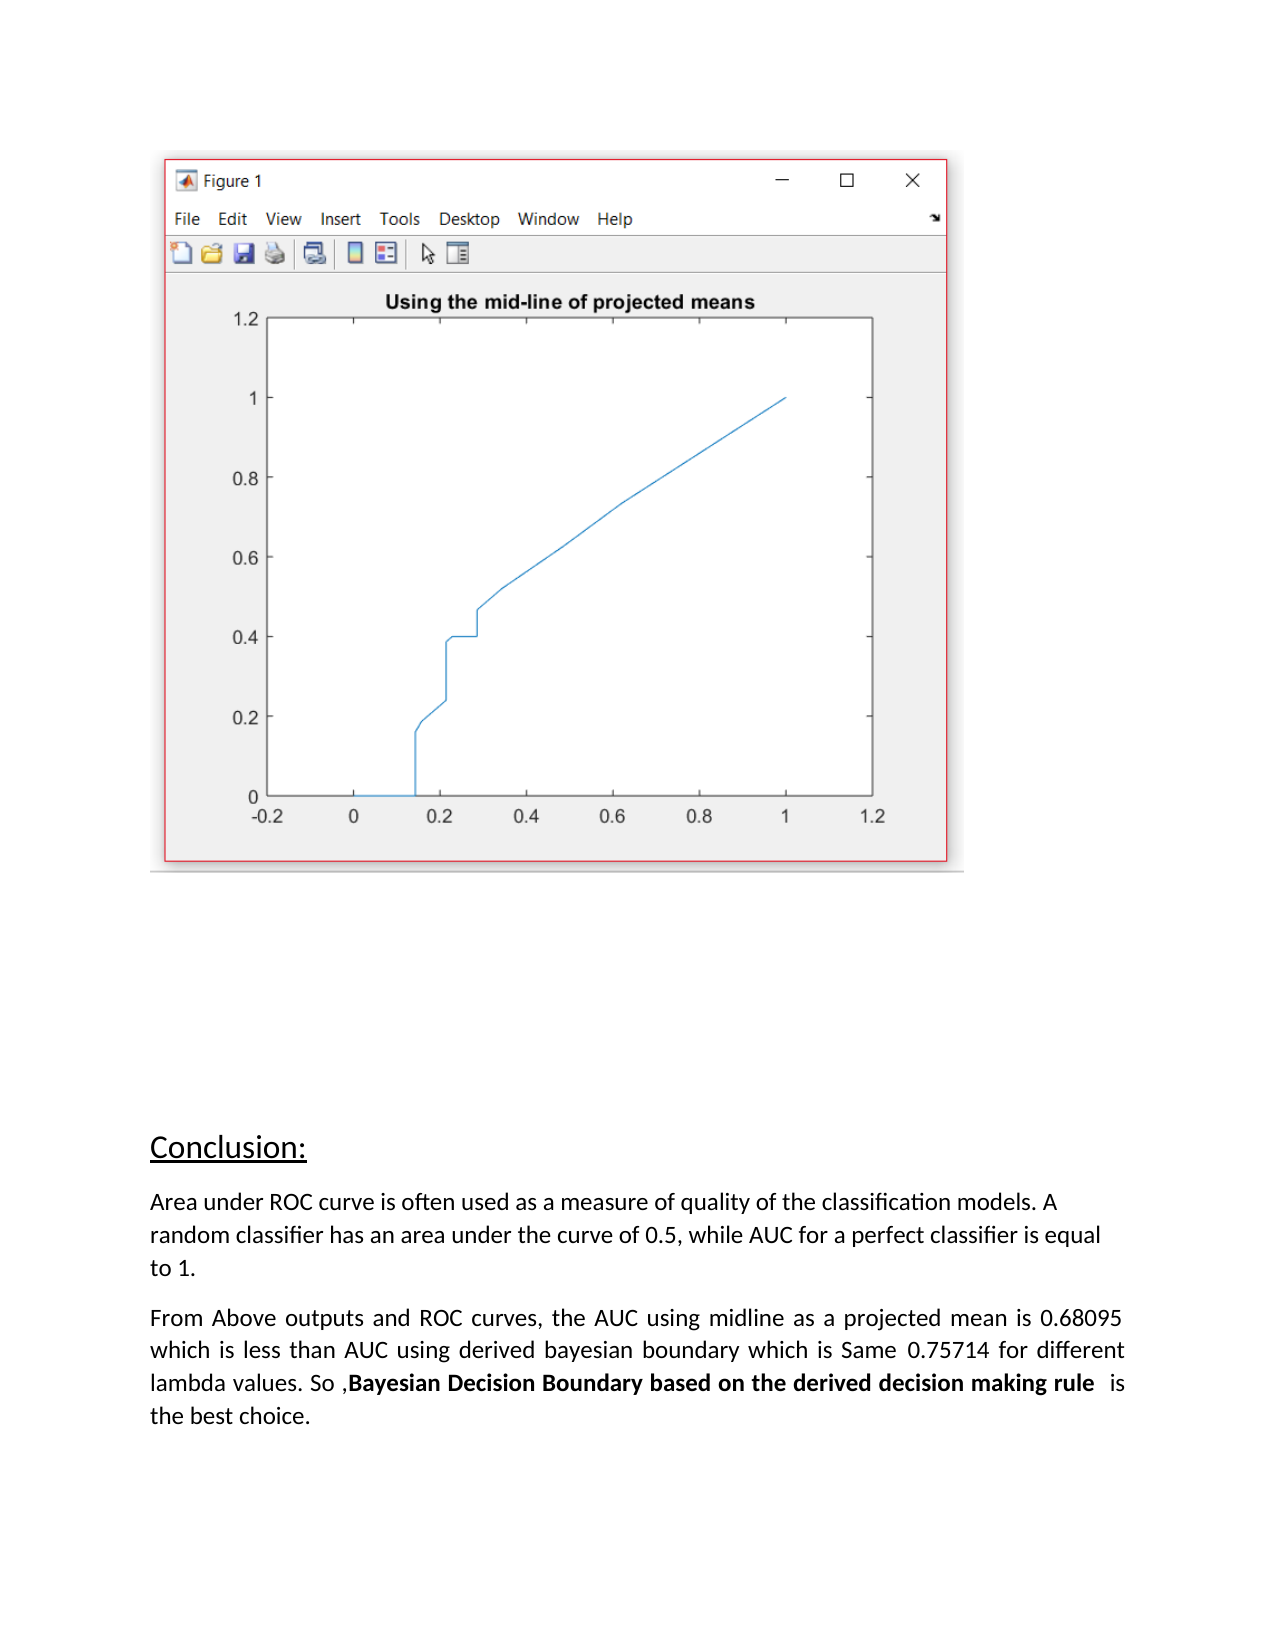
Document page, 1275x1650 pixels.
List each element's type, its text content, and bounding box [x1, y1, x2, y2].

text From Above outputs and ROC curves, the AUC using midline as a projected mean is 0.68095 which is less than AUC using derived bayesian boundary which is Same 0.75714 for different lambda values. So ,Bayesian Decision Boundary based on the derived decision making rule is the best choice. [150, 1302, 1125, 1431]
text Area under ROC curve is often used as a measure of quality of the classification models. A random classifier has an area under the curve of 0.5, while AUC for a perfect classifier is equal to 1. [150, 1186, 1125, 1283]
text Conclusion: [150, 1126, 1125, 1166]
picture [150, 150, 964, 873]
